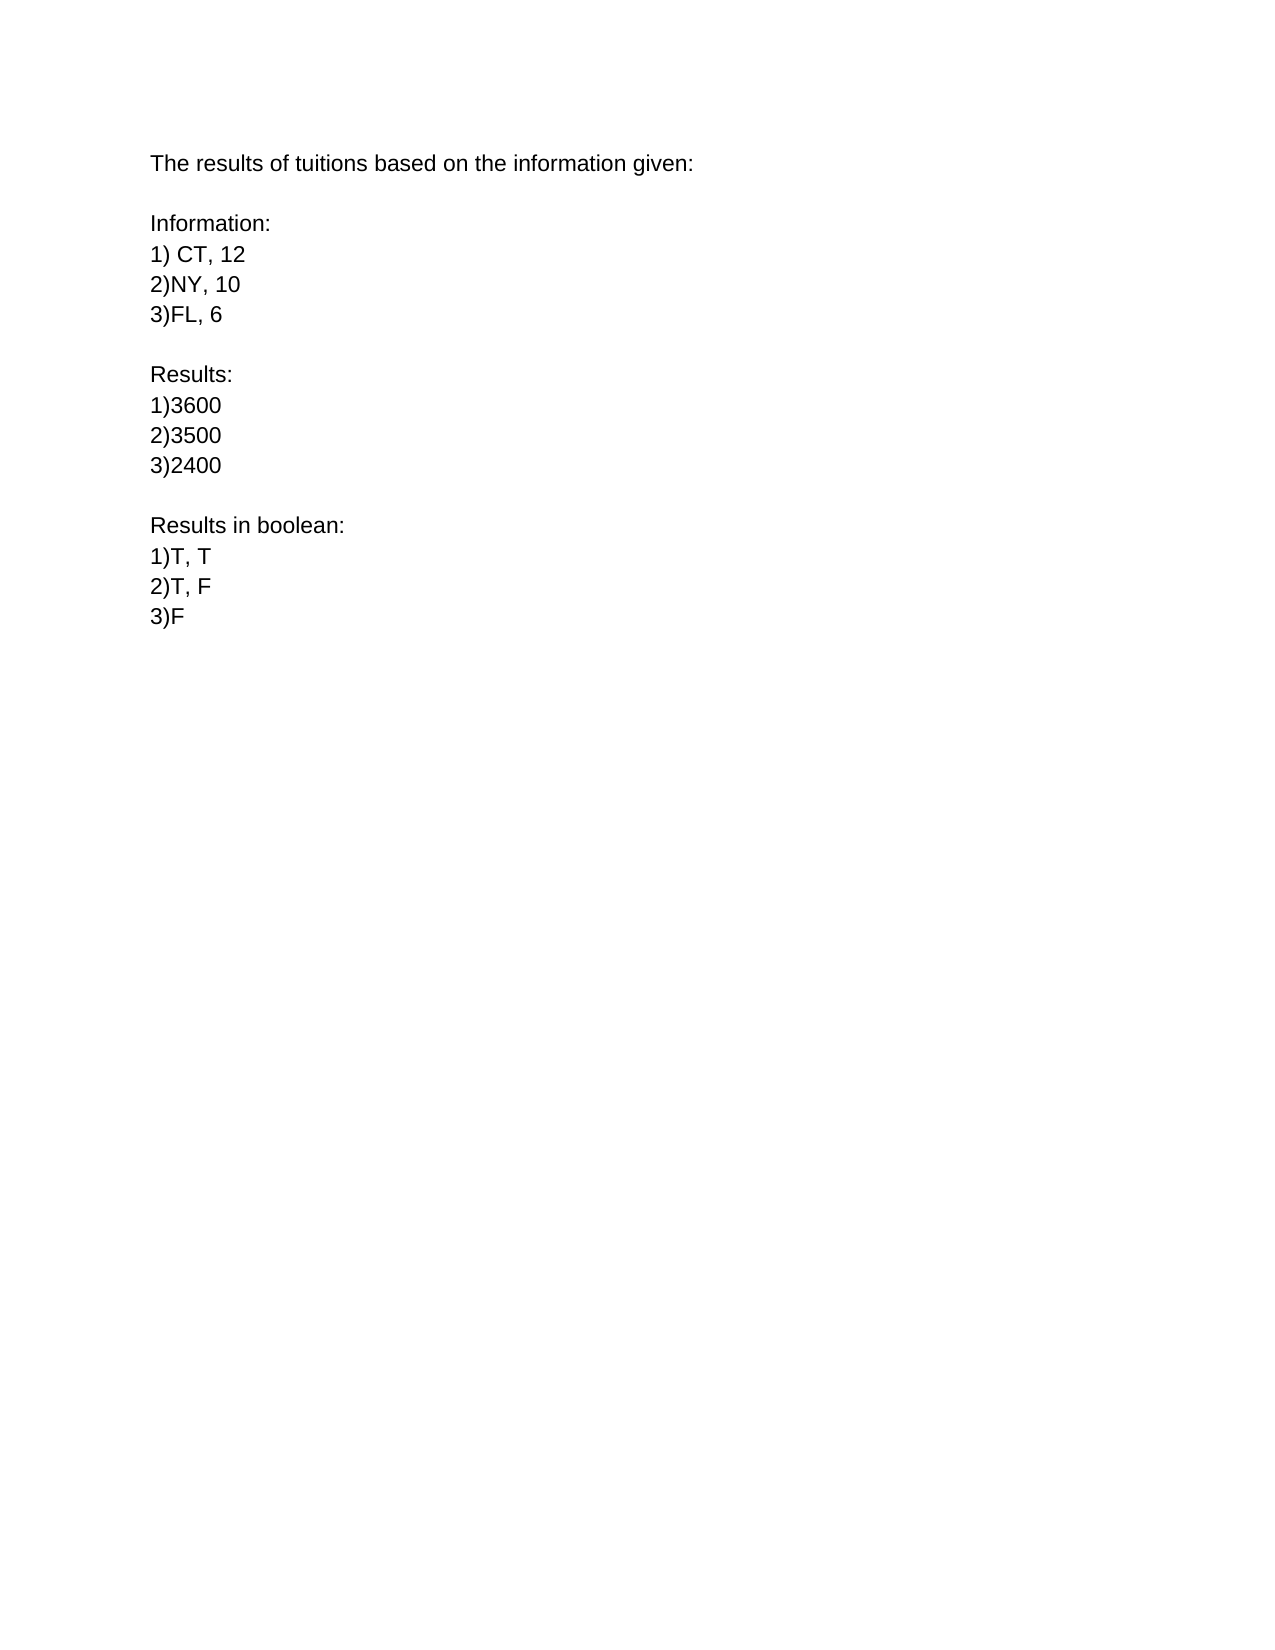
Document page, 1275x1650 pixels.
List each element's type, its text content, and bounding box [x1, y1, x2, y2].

text 2)3500 [150, 422, 1125, 448]
text 2)T, F [150, 573, 1125, 599]
text The results of tuitions based on the information given: Information: [150, 150, 1125, 237]
text 1) CT, 12 [150, 241, 1125, 267]
text 3)FL, 6 [150, 301, 1125, 327]
text Results in boolean: [150, 512, 1125, 539]
text 3)F [150, 603, 1125, 629]
text 1)3600 [150, 392, 1125, 418]
text 3)2400 [150, 452, 1125, 478]
text 1)T, T [150, 543, 1125, 569]
text 2)NY, 10 [150, 271, 1125, 297]
text Results: [150, 361, 1125, 388]
